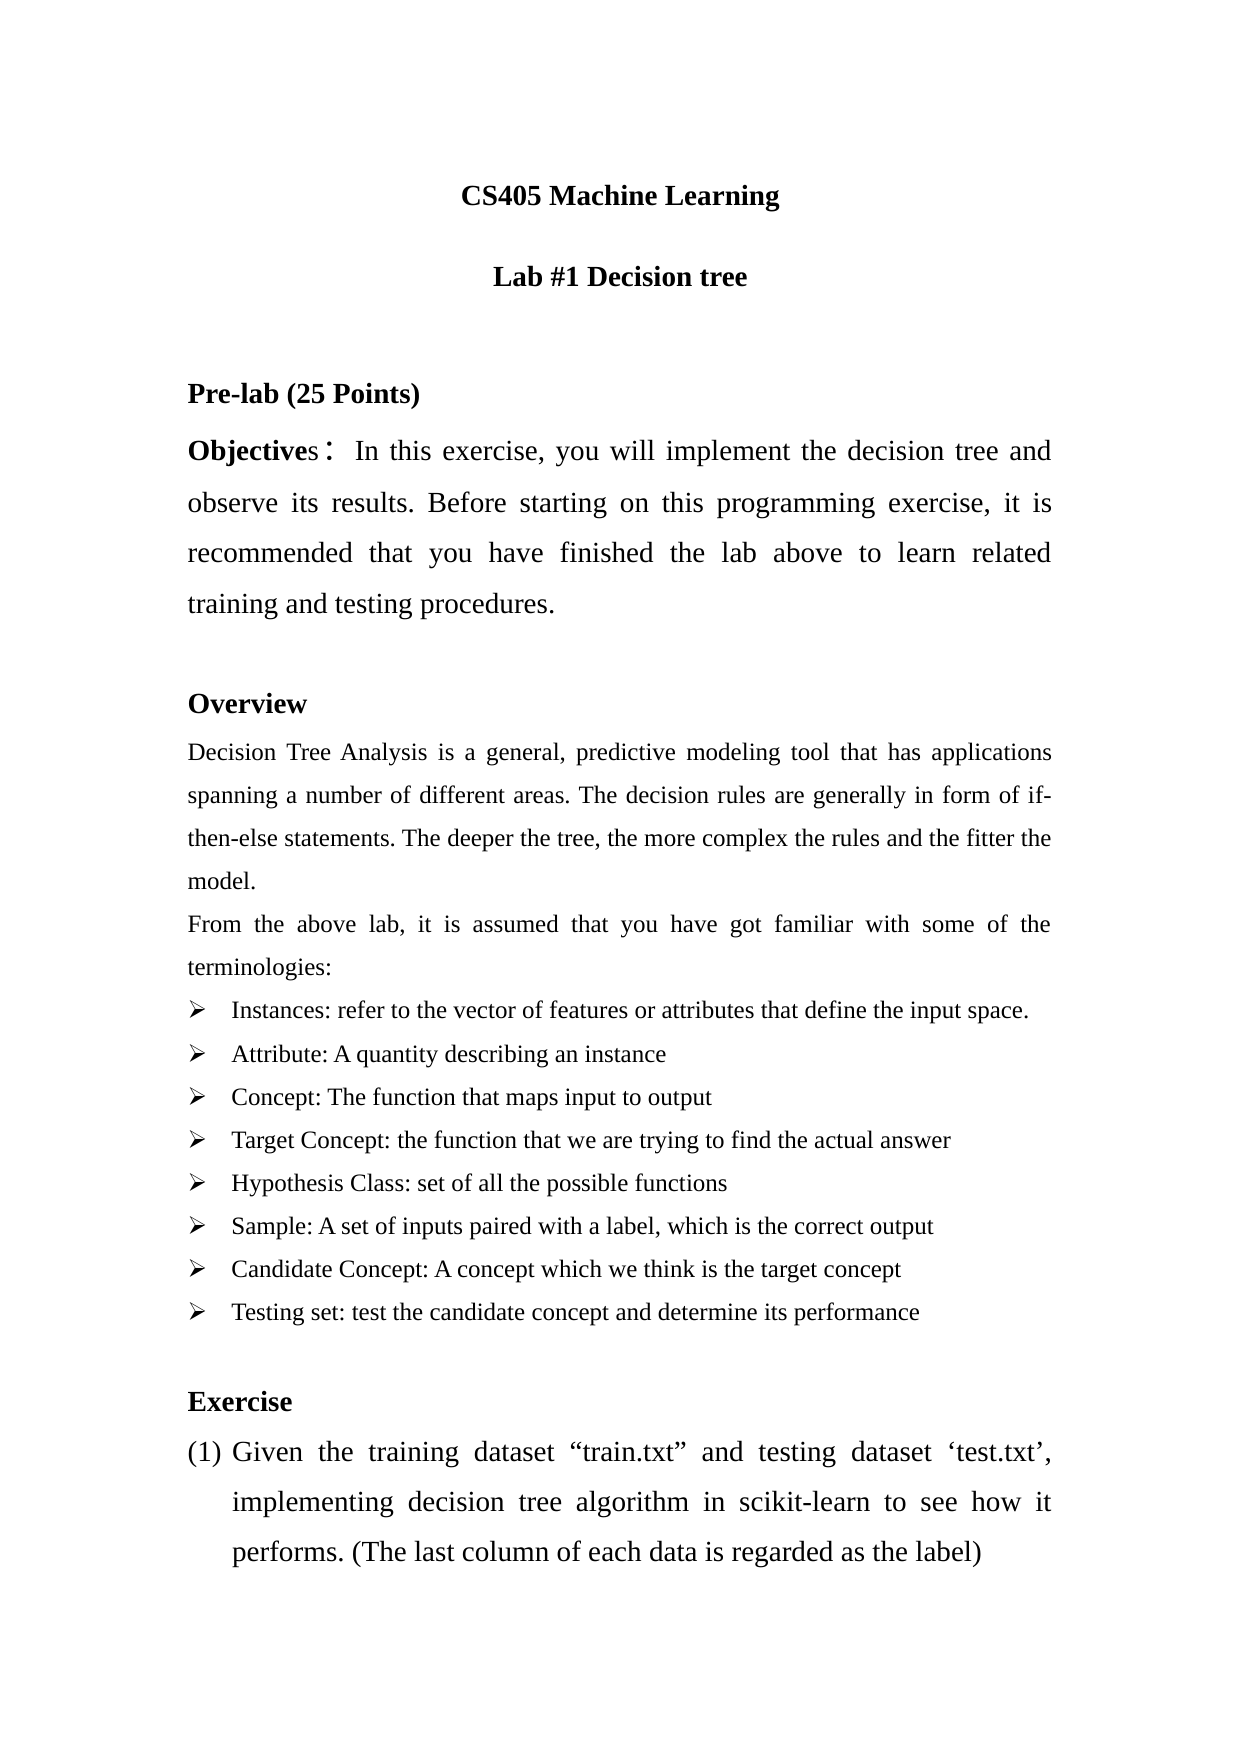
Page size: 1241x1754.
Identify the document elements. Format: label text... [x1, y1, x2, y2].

text Lab #1 Decision tree [187, 244, 1053, 309]
text Exercise [187, 1384, 1053, 1417]
list Attribute: A quantity describing an instance [187, 1039, 1053, 1067]
list Concept: The function that maps input to output [187, 1082, 1053, 1111]
text Decision Tree Analysis is a general, predictive modeling tool that has applications spanning a number of different areas. The decision rules are generally in form of if-then-else statements. The deeper the tree, the more complex the rules and the fitter the model. [187, 737, 1053, 895]
list Hypothesis Class: set of all the possible functions [187, 1168, 1053, 1197]
list Instances: refer to the vector of features or attributes that define the input space. [187, 996, 1053, 1024]
text From the above lab, it is assumed that you have got familiar with some of the terminologies: [187, 909, 1053, 981]
list Sample: A set of inputs paired with a label, which is the correct output [187, 1211, 1053, 1240]
text Overview [187, 686, 1053, 720]
list Candidate Concept: A concept which we think is the target concept [187, 1254, 1053, 1283]
text Objectives：In this exercise, you will implement the decision tree and observe its results. Before starting on this programming exercise, it is recommended that you have finished the lab above to learn related training and testing procedures. [187, 426, 1053, 619]
text CS405 Machine Learning [187, 162, 1053, 227]
list Testing set: test the candidate concept and determine its performance [187, 1297, 1053, 1326]
text Pre-lab (25 Points) [187, 376, 1053, 409]
list Given the training dataset “train.txt” and testing dataset ‘test.txt’, implementing decision tree algorithm in scikit-learn to see how it performs. (The last column of each data is regarded as the label) [187, 1434, 1053, 1568]
list Target Concept: the function that we are trying to find the actual answer [187, 1125, 1053, 1154]
